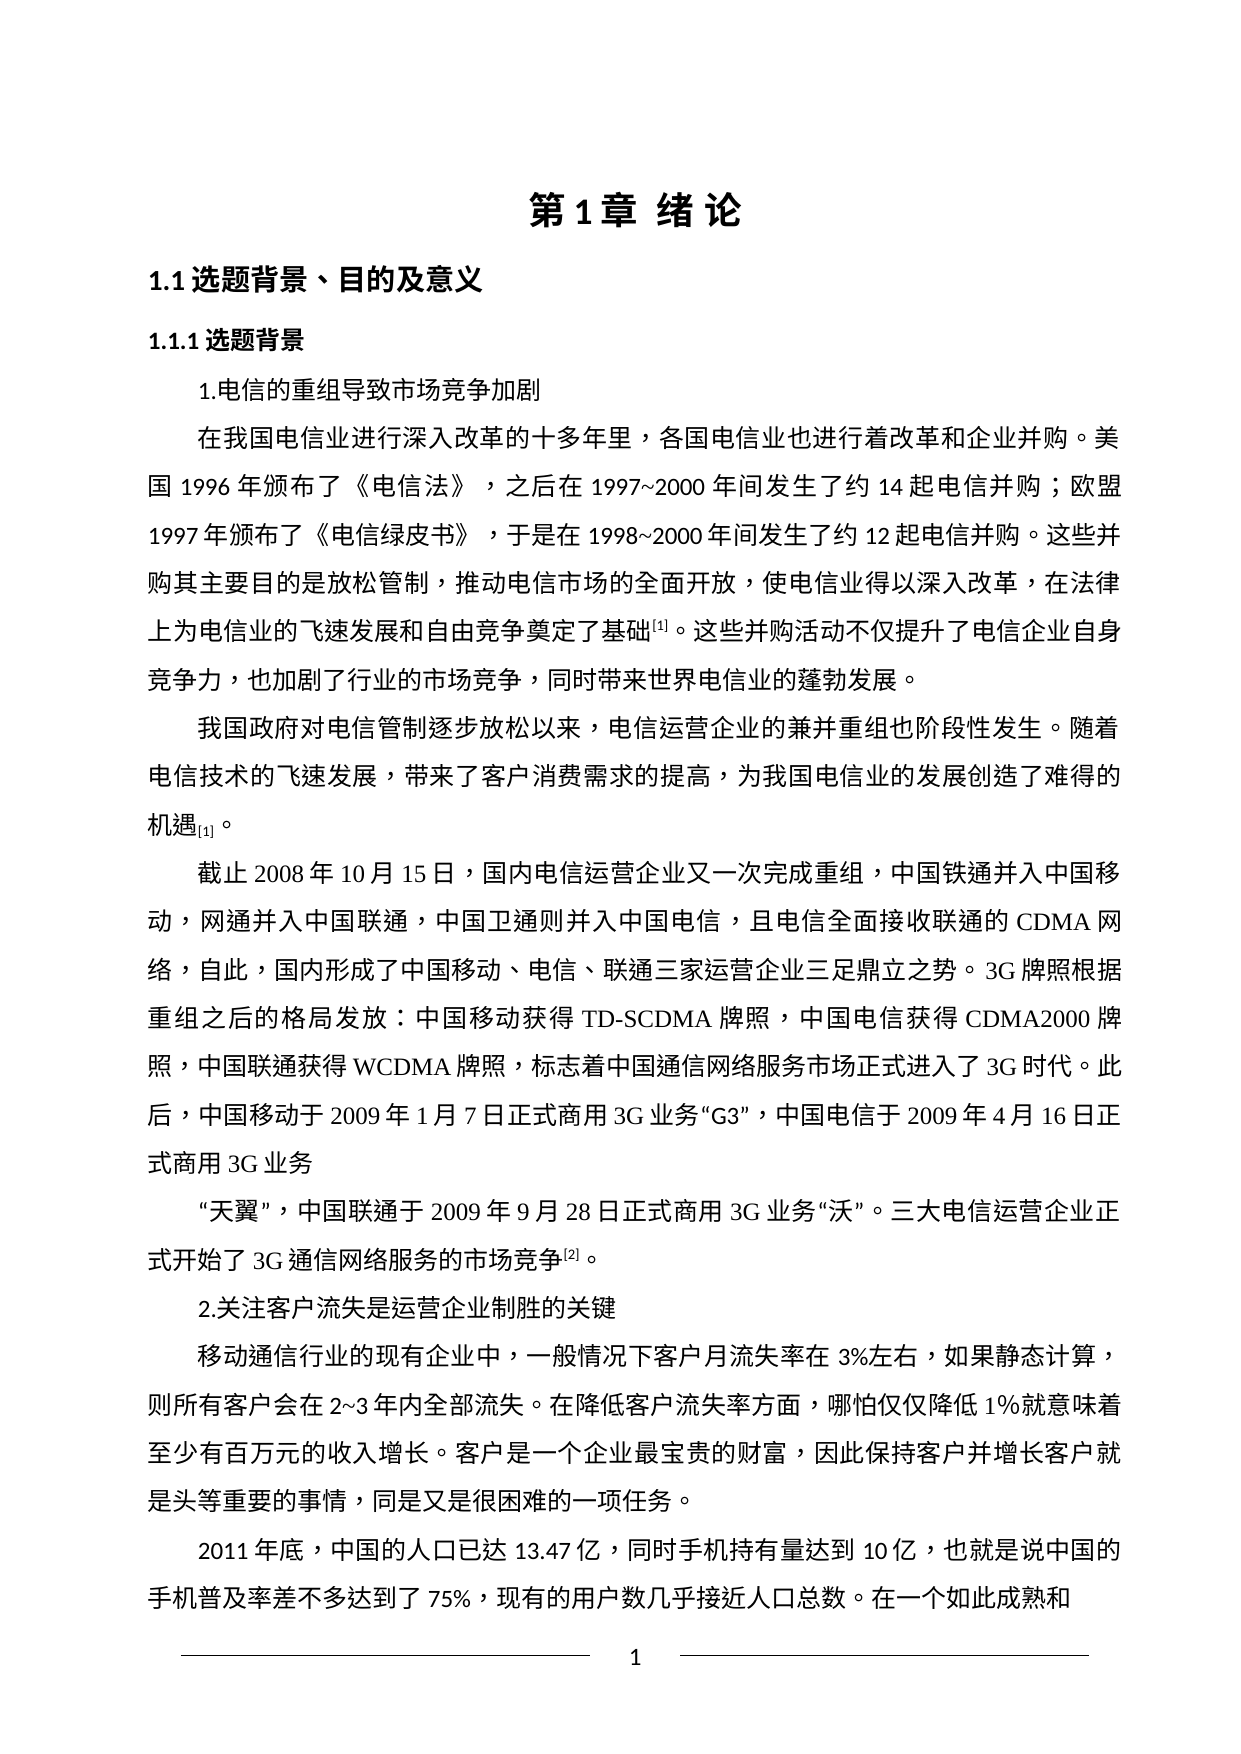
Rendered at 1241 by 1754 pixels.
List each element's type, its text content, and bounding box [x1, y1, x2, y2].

subtitle 1.1 选题背景、目的及意义 [148, 259, 1122, 299]
text “天翼”，中国联通于2009年9月28日正式商用3G业务“沃”。三大电信运营企业正式开始了3G通信网络服务的市场竞争[2]。 [148, 1179, 1122, 1275]
text 2011年底，中国的人口已达13.47亿，同时手机持有量达到10亿，也就是说中国的手机普及率差不多达到了75%，现有的用户数几乎接近人口总数。在一个如此成熟和 [148, 1517, 1122, 1614]
subtitle 1.1.1 选题背景 [148, 323, 1122, 357]
text 2.关注客户流失是运营企业制胜的关键 [148, 1275, 1122, 1324]
text 我国政府对电信管制逐步放松以来，电信运营企业的兼并重组也阶段性发生。随着电信技术的飞速发展，带来了客户消费需求的提高，为我国电信业的发展创造了难得的机遇[1]。 [148, 695, 1122, 840]
text 移动通信行业的现有企业中，一般情况下客户月流失率在3%左右，如果静态计算，则所有客户会在2~3年内全部流失。在降低客户流失率方面，哪怕仅仅降低1％就意味着至少有百万元的收入增长。客户是一个企业最宝贵的财富，因此保持客户并增长客户就是头等重要的事情，同是又是很困难的一项任务。 [148, 1324, 1122, 1517]
subtitle 第1章 绪 论 [148, 183, 1122, 235]
text 截止2008年10月15日，国内电信运营企业又一次完成重组，中国铁通并入中国移动，网通并入中国联通，中国卫通则并入中国电信，且电信全面接收联通的CDMA网络，自此，国内形成了中国移动、电信、联通三家运营企业三足鼎立之势。3G牌照根据重组之后的格局发放：中国移动获得TD-SCDMA牌照，中国电信获得CDMA2000牌照，中国联通获得WCDMA牌照，标志着中国通信网络服务市场正式进入了3G时代。此后，中国移动于2009年1月7日正式商用3G业务“G3”，中国电信于2009年4月16日正式商用3G业务 [148, 840, 1122, 1179]
text 在我国电信业进行深入改革的十多年里，各国电信业也进行着改革和企业并购。美国1996年颁布了《电信法》，之后在1997~2000年间发生了约14起电信并购；欧盟1997年颁布了《电信绿皮书》，于是在1998~2000年间发生了约12起电信并购。这些并购其主要目的是放松管制，推动电信市场的全面开放，使电信业得以深入改革，在法律上为电信业的飞速发展和自由竞争奠定了基础[1]。这些并购活动不仅提升了电信企业自身竞争力，也加剧了行业的市场竞争，同时带来世界电信业的蓬勃发展。 [148, 405, 1122, 695]
text 1.电信的重组导致市场竞争加剧 [148, 357, 1122, 405]
